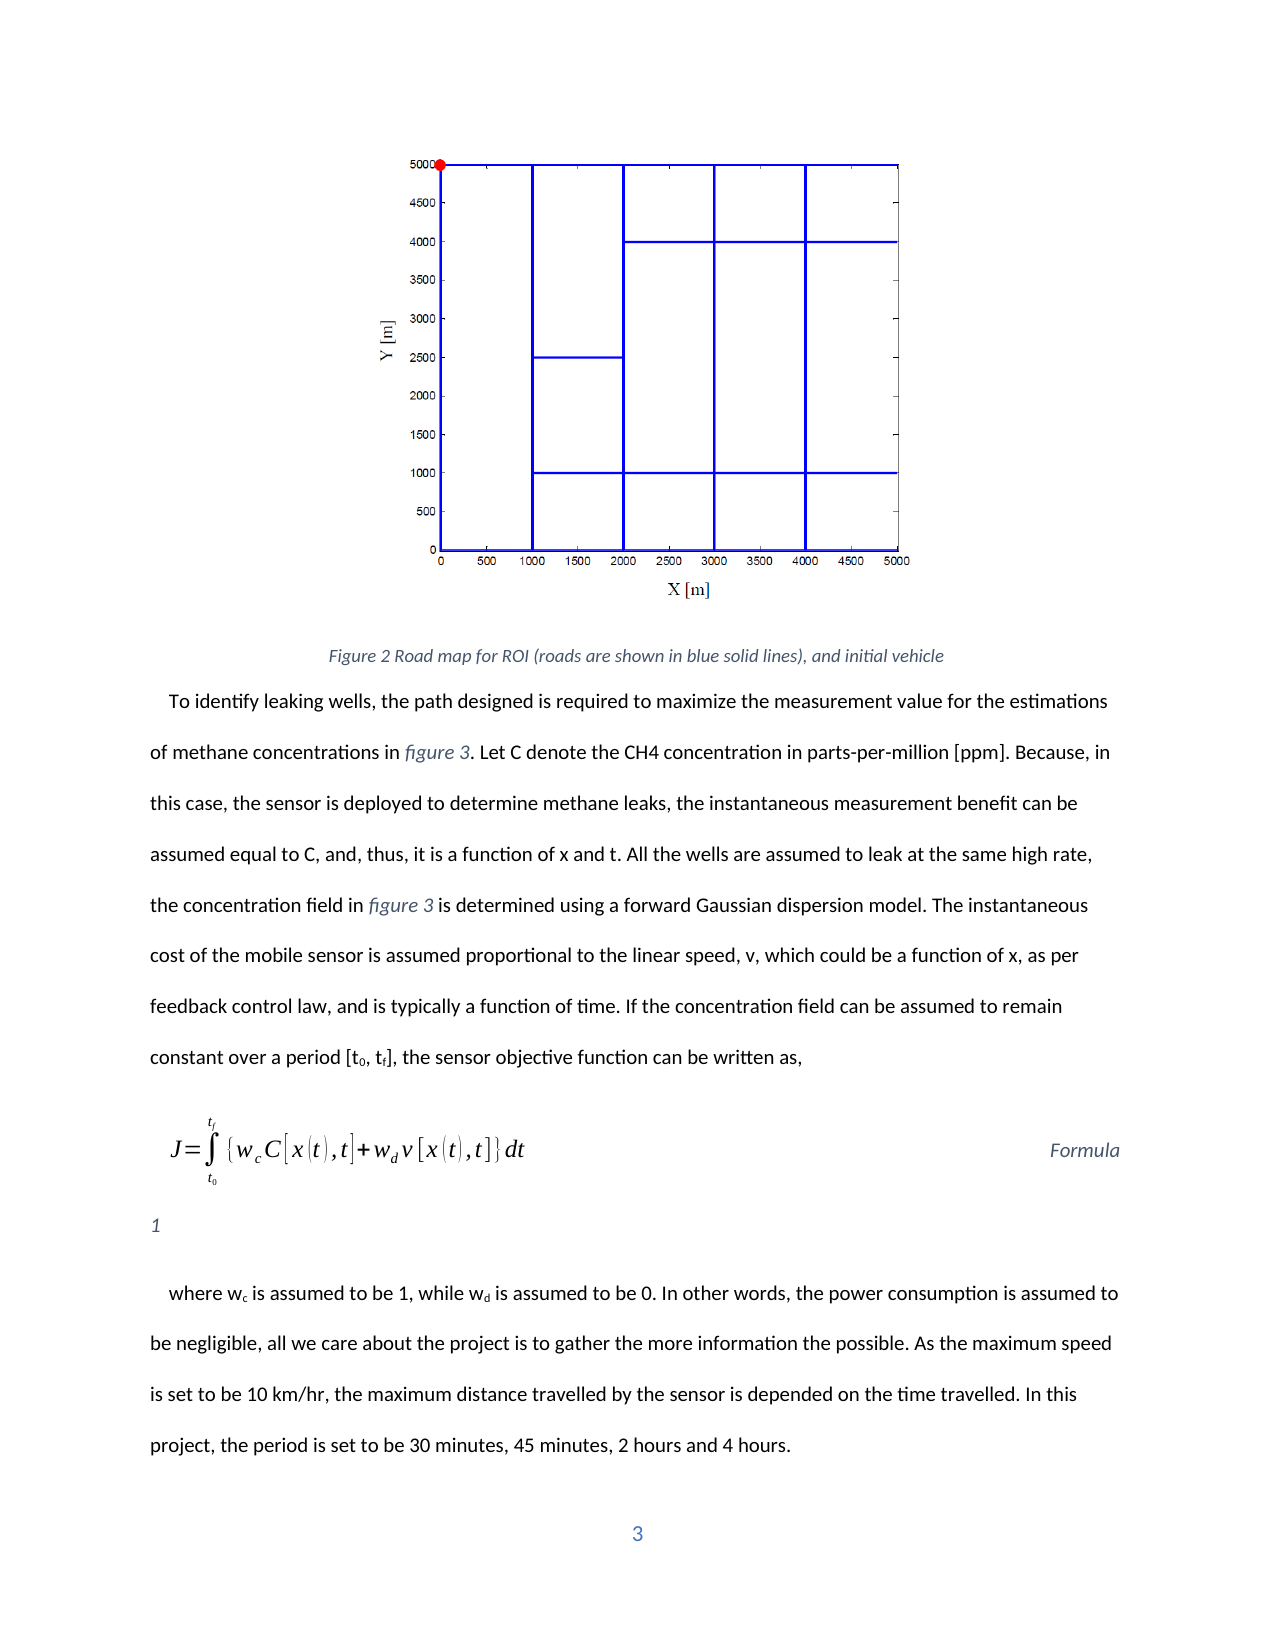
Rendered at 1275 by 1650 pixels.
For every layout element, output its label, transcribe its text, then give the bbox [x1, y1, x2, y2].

text Formula 1 [150, 1112, 1125, 1238]
text where wc is assumed to be 1, while wd is assumed to be 0. In other words, the power consumption is assumed to be negligible, all we care about the project is to gather the more information the possible. As the maximum speed is set to be 10 km/hr, the maximum distance travelled by the sensor is depended on the time travelled. In this project, the period is set to be 30 minutes, 45 minutes, 2 hours and 4 hours. [150, 1280, 1125, 1458]
picture [377, 150, 916, 600]
text To identify leaking wells, the path designed is required to maximize the measurement value for the estimations of methane concentrations in figure 3. Let C denote the CH4 concentration in parts-per-million [ppm]. Because, in this case, the sensor is deployed to determine methane leaks, the instantaneous measurement benefit can be assumed equal to C, and, thus, it is a function of x and t. All the wells are assumed to leak at the same high rate, the concentration field in figure 3 is determined using a forward Gaussian dispersion model. The instantaneous cost of the mobile sensor is assumed proportional to the linear speed, v, which could be a function of x, as per feedback control law, and is typically a function of time. If the concentration field can be assumed to remain constant over a period [t0, tf], the sensor objective function can be written as, [150, 688, 1125, 1070]
